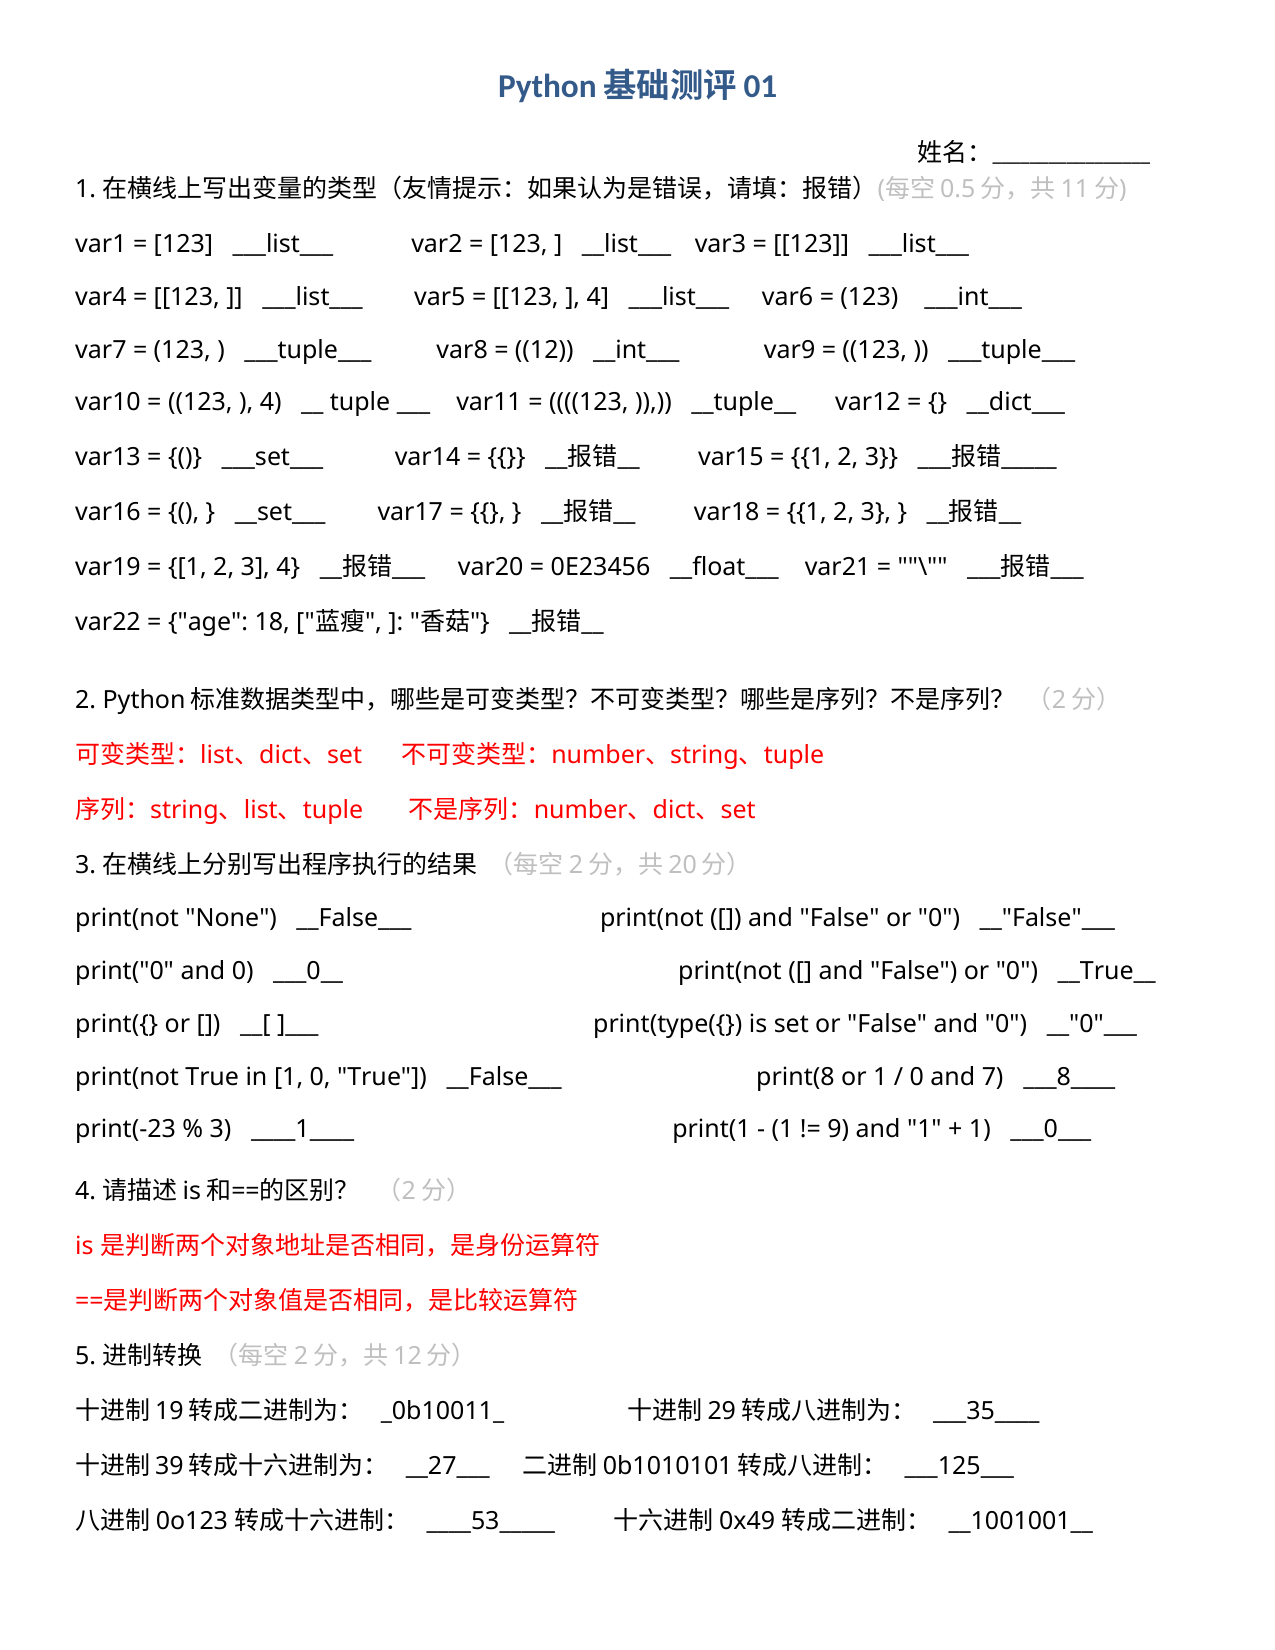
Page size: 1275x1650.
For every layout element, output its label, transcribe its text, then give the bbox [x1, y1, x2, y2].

text print({} or []) __[ ]___ print(type({}) is set or "False" and "0") __"0"___ [75, 1005, 1200, 1039]
text 3. 在横线上分别写出程序执行的结果 （每空2分，共20分） [75, 845, 1200, 881]
text 5. 进制转换 （每空2分，共12分） [75, 1335, 1200, 1371]
text print("0" and 0) ___0__ print(not ([] and "False") or "0") __True__ [75, 953, 1200, 987]
text print(not "None") __False___ print(not ([]) and "False" or "0") __"False"___ [75, 900, 1200, 934]
text var7 = (123, ) ___tuple___ var8 = ((12)) __int___ var9 = ((123, )) ___tuple___ [75, 331, 1200, 365]
text var16 = {(), } __set___ var17 = {{}, } __报错__ var18 = {{1, 2, 3}, } __报错__ [75, 492, 1200, 528]
text 姓名：_________________ [75, 132, 1200, 168]
text 序列：string、list、tuple 不是序列：number、dict、set [75, 790, 1200, 826]
text 1. 在横线上写出变量的类型（友情提示：如果认为是错误，请填：报错）(每空0.5分，共11分) [75, 168, 1200, 205]
text var13 = {()} ___set___ var14 = {{}} __报错__ var15 = {{1, 2, 3}} ___报错_____ [75, 437, 1200, 473]
subtitle Python基础测评01 [75, 59, 1200, 107]
text var19 = {[1, 2, 3], 4} __报错___ var20 = 0E23456 __float___ var21 = ""\"" ___报错___ [75, 547, 1200, 583]
text 八进制 0o123 转成十六进制： ____53_____ 十六进制 0x49 转成二进制： __1001001__ [75, 1500, 1200, 1536]
text 十进制39转成十六进制为： __27___ 二进制 0b1010101转成八进制： ___125___ [75, 1445, 1200, 1481]
text is 是判断两个对象地址是否相同，是身份运算符 [75, 1225, 1200, 1261]
text var1 = [123] ___list___ var2 = [123, ] __list___ var3 = [[123]] ___list___ [75, 226, 1200, 260]
text ==是判断两个对象值是否相同，是比较运算符 [75, 1280, 1200, 1316]
text var10 = ((123, ), 4) __ tuple ___ var11 = ((((123, )),)) __tuple__ var12 = {} __dict___ [75, 384, 1200, 418]
text var22 = {"age": 18, ["蓝瘦", ]: "香菇"} __报错__ [75, 602, 1200, 638]
text 2. Python标准数据类型中，哪些是可变类型？不可变类型？哪些是序列？不是序列？ （2分） [75, 680, 1200, 716]
text 4. 请描述is和==的区别？ （2分） [75, 1170, 1200, 1206]
text print(not True in [1, 0, "True"]) __False___ print(8 or 1 / 0 and 7) ___8____ [75, 1058, 1200, 1092]
text 十进制19转成二进制为： _0b10011_ 十进制29转成八进制为： ___35____ [75, 1390, 1200, 1426]
text var4 = [[123, ]] ___list___ var5 = [[123, ], 4] ___list___ var6 = (123) ___int___ [75, 278, 1200, 312]
text print(-23 % 3) ____1____ print(1 - (1 != 9) and "1" + 1) ___0___ [75, 1111, 1200, 1145]
text 可变类型：list、dict、set 不可变类型：number、string、tuple [75, 735, 1200, 771]
